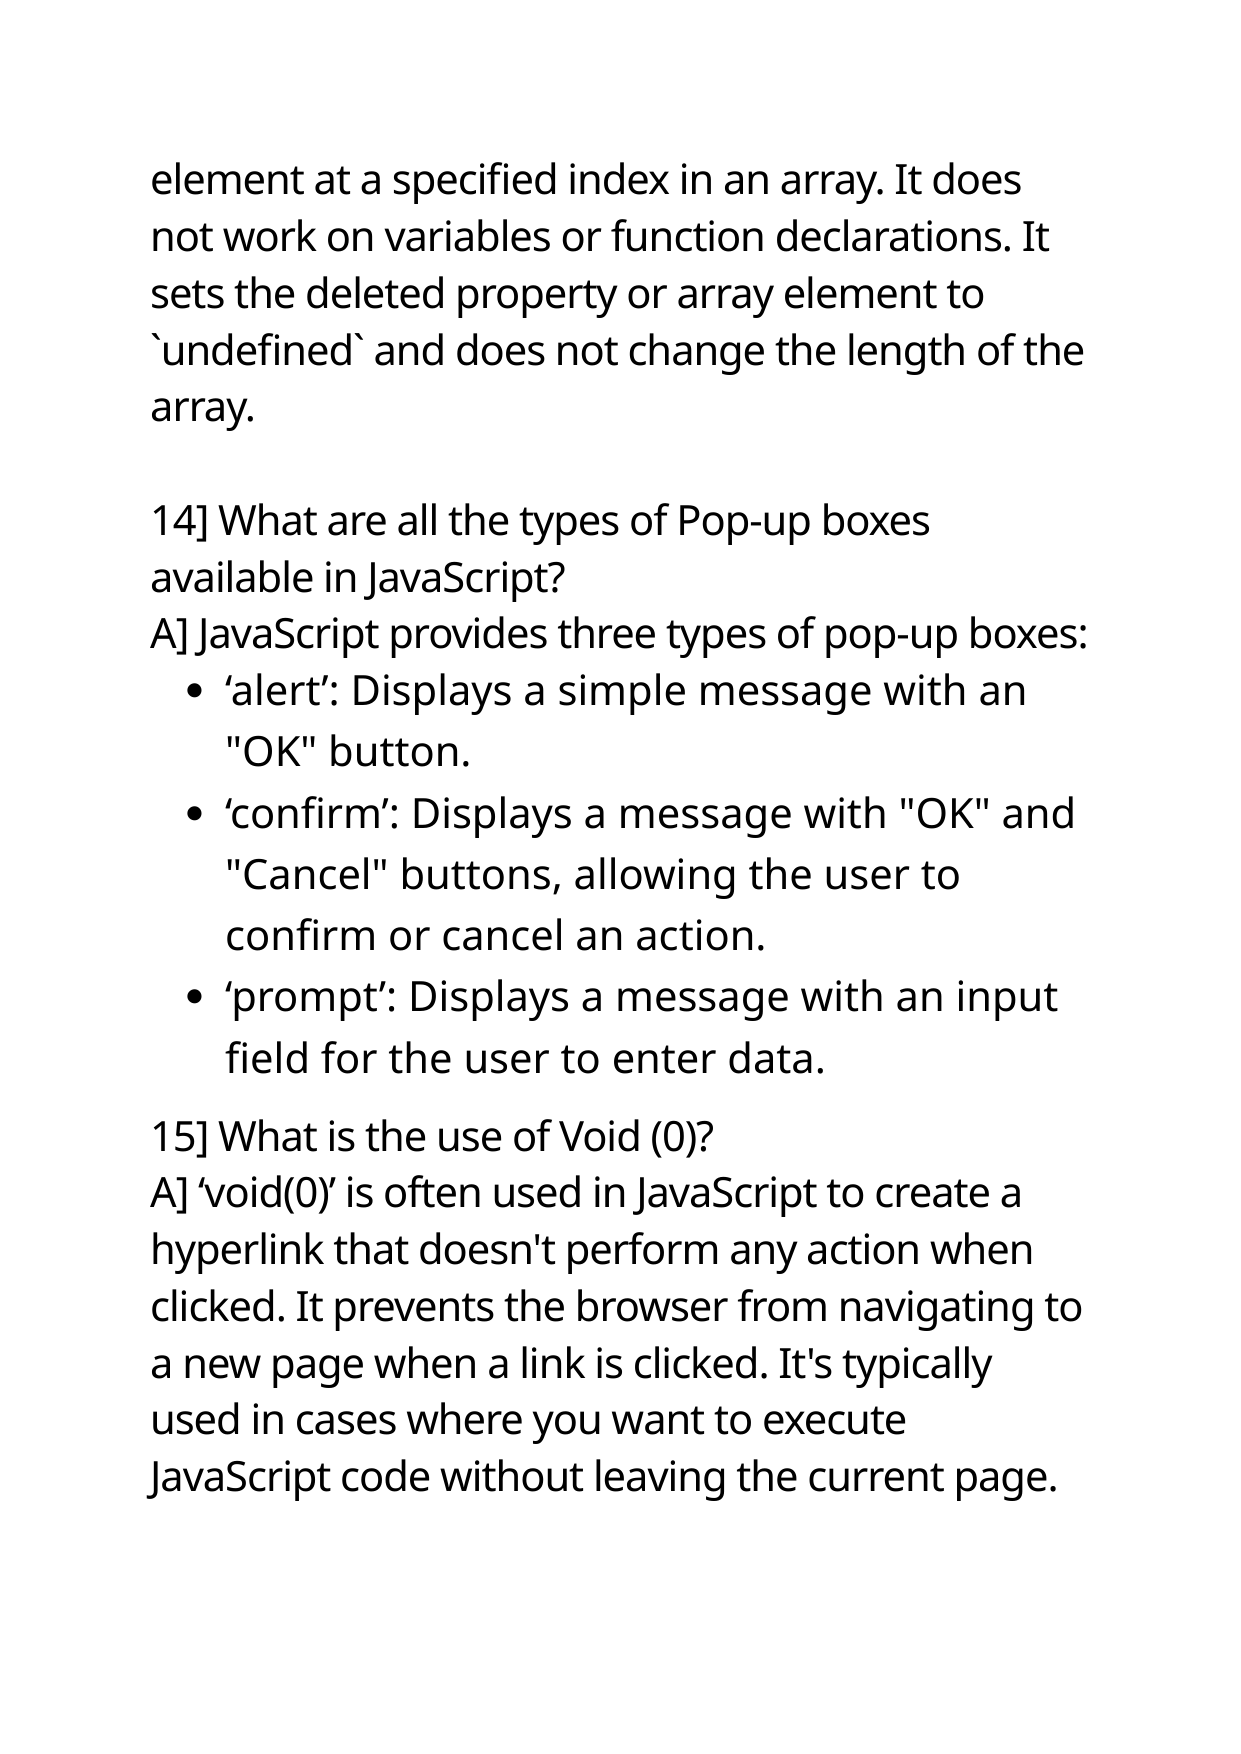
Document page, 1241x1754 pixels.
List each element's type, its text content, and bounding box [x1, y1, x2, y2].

list ‘confirm’: Displays a message with "OK" and "Cancel" buttons, allowing the user to confirm or cancel an action. [187, 783, 1090, 963]
title A] ‘void(0)’ is often used in JavaScript to create a hyperlink that doesn't perform any action when clicked. It prevents the browser from navigating to a new page when a link is clicked. It's typically used in cases where you want to execute JavaScript code without leaving the current page. [150, 1163, 1090, 1504]
list ‘prompt’: Displays a message with an input field for the user to enter data. [187, 967, 1090, 1085]
list ‘alert’: Displays a simple message with an "OK" button. [187, 661, 1090, 779]
title 14] What are all the types of Pop-up boxes available in JavaScript? [150, 491, 1090, 604]
title 15] What is the use of Void (0)? [150, 1106, 1090, 1163]
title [150, 150, 1090, 434]
title A] JavaScript provides three types of pop-up boxes: [150, 604, 1090, 661]
